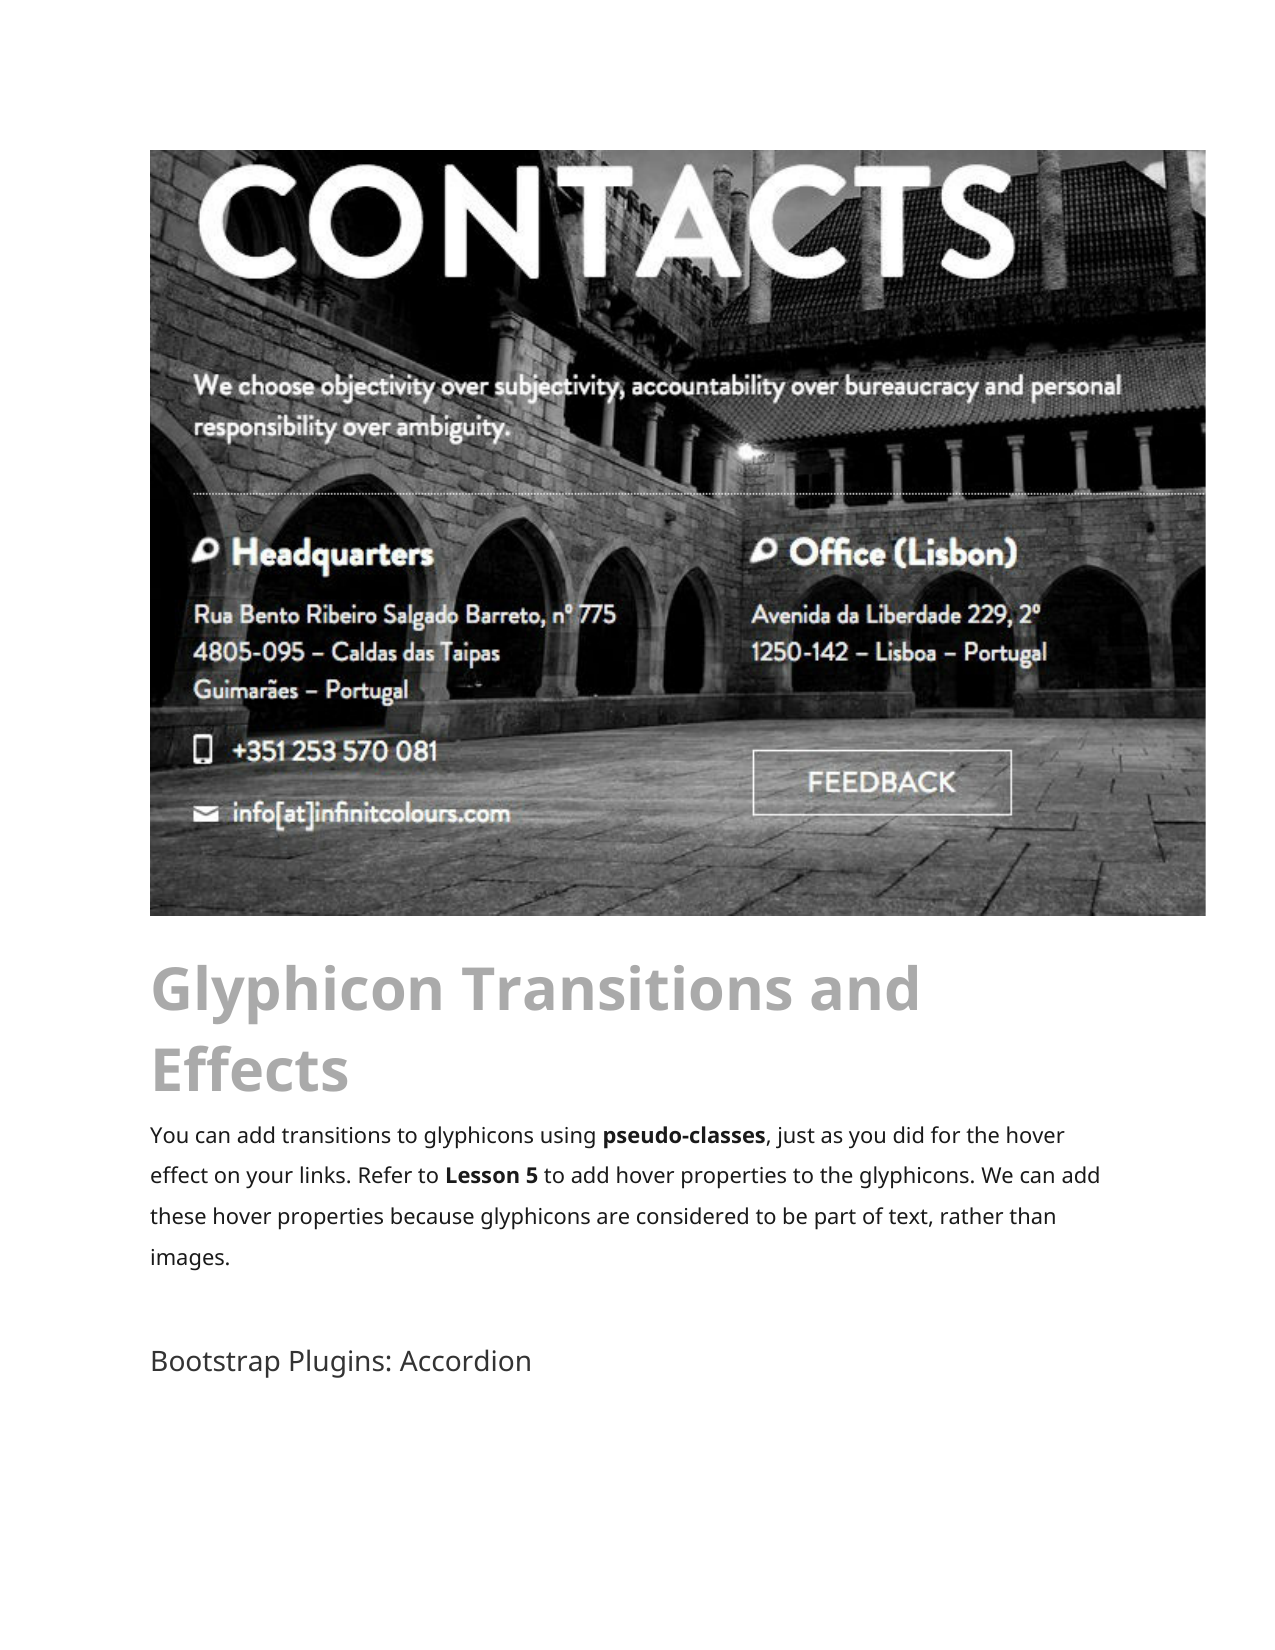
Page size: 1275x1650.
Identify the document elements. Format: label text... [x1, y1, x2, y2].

subtitle Bootstrap Plugins: Accordion [150, 1342, 1125, 1380]
subtitle Glyphicon Transitions and Effects [150, 947, 1125, 1109]
text You can add transitions to glyphicons using pseudo-classes, just as you did for the hover effect on your links. Refer to Lesson 5 to add hover properties to the glyphicons. We can add these hover properties because glyphicons are considered to be part of text, rather than images. [150, 1109, 1125, 1271]
picture [150, 150, 1206, 916]
